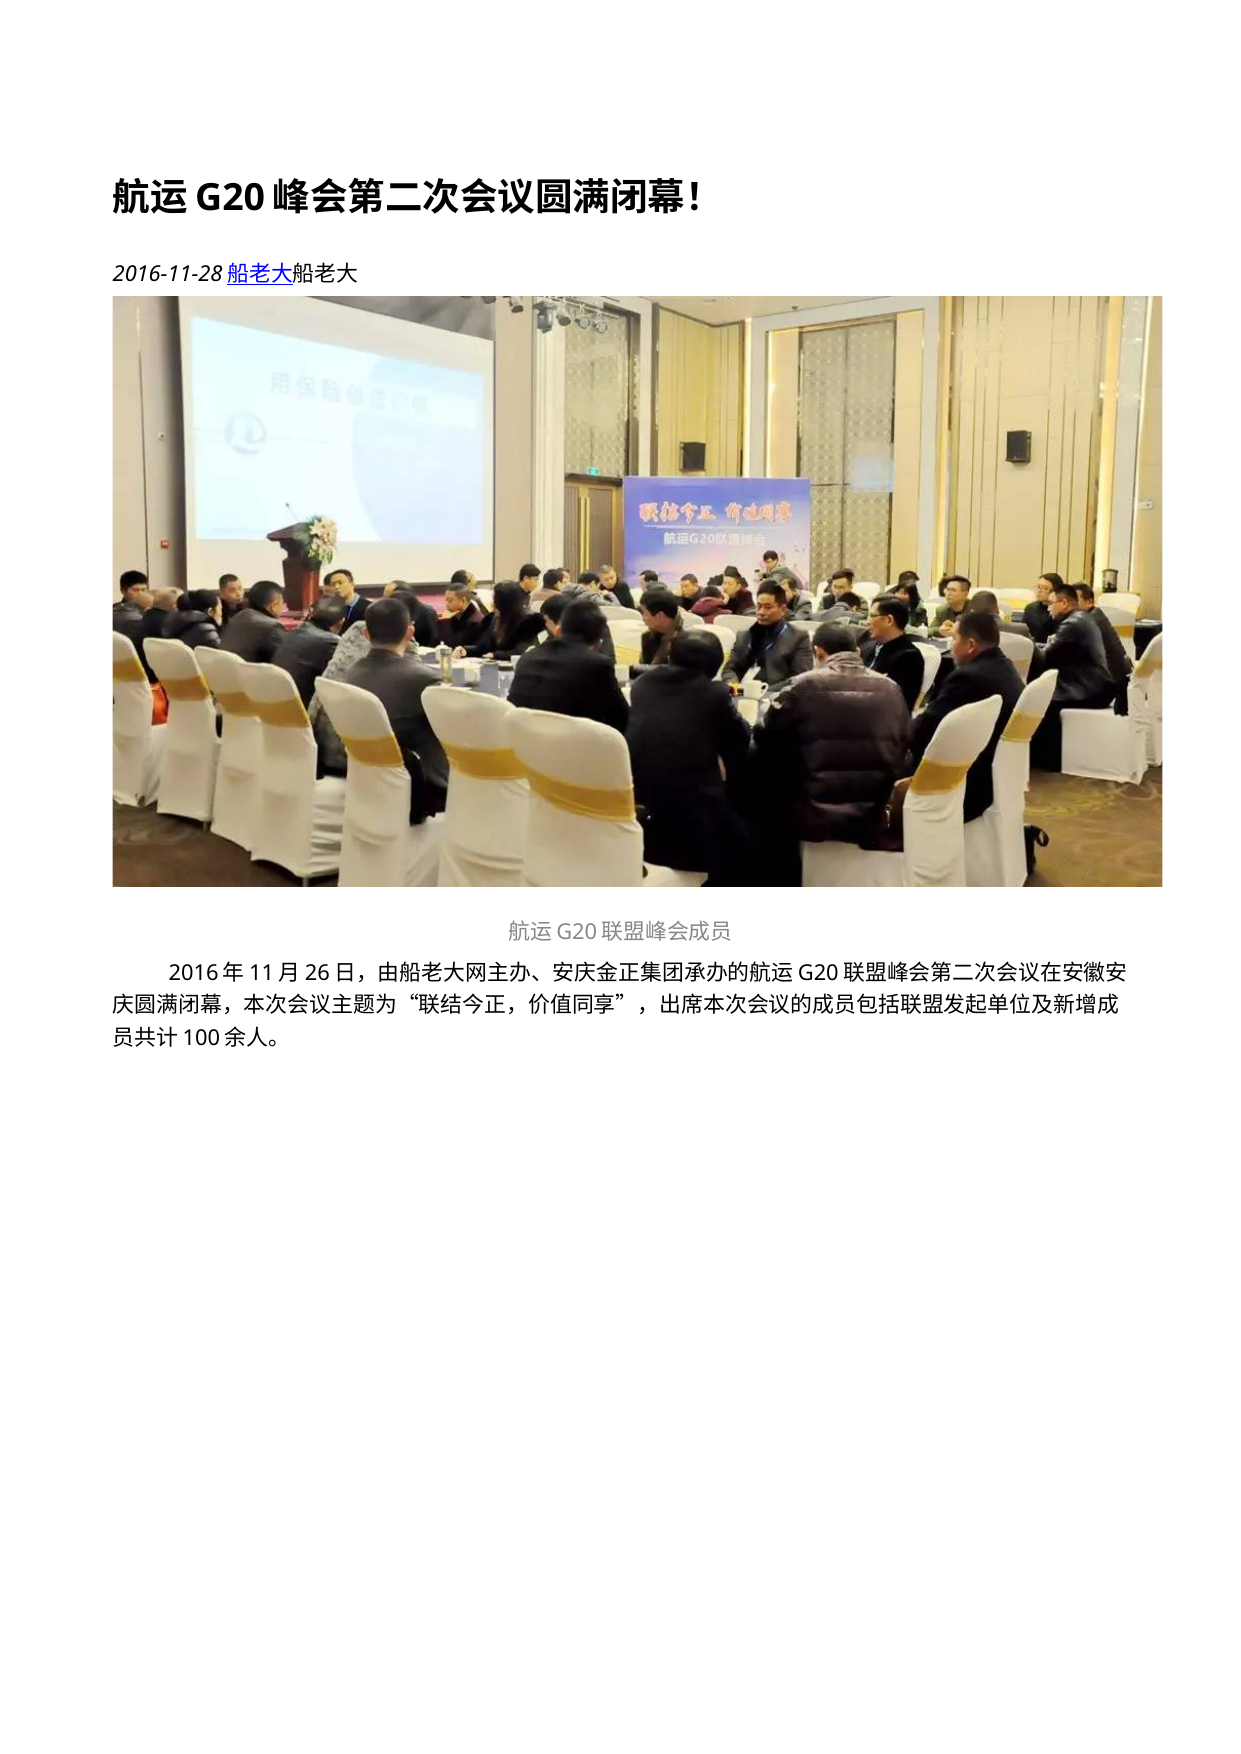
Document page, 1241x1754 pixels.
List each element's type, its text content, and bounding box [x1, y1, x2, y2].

text 航运G20联盟峰会成员 [112, 887, 1128, 946]
text 航运G20峰会第二次会议圆满闭幕！ [112, 162, 1128, 227]
picture [112, 296, 1163, 887]
text 2016-11-28船老大船老大 [112, 256, 1128, 289]
text 2016年11月26日，由船老大网主办、安庆金正集团承办的航运G20联盟峰会第二次会议在安徽安庆圆满闭幕，本次会议主题为“联结今正，价值同享”，出席本次会议的成员包括联盟发起单位及新增成员共计100余人。 [112, 954, 1128, 1052]
